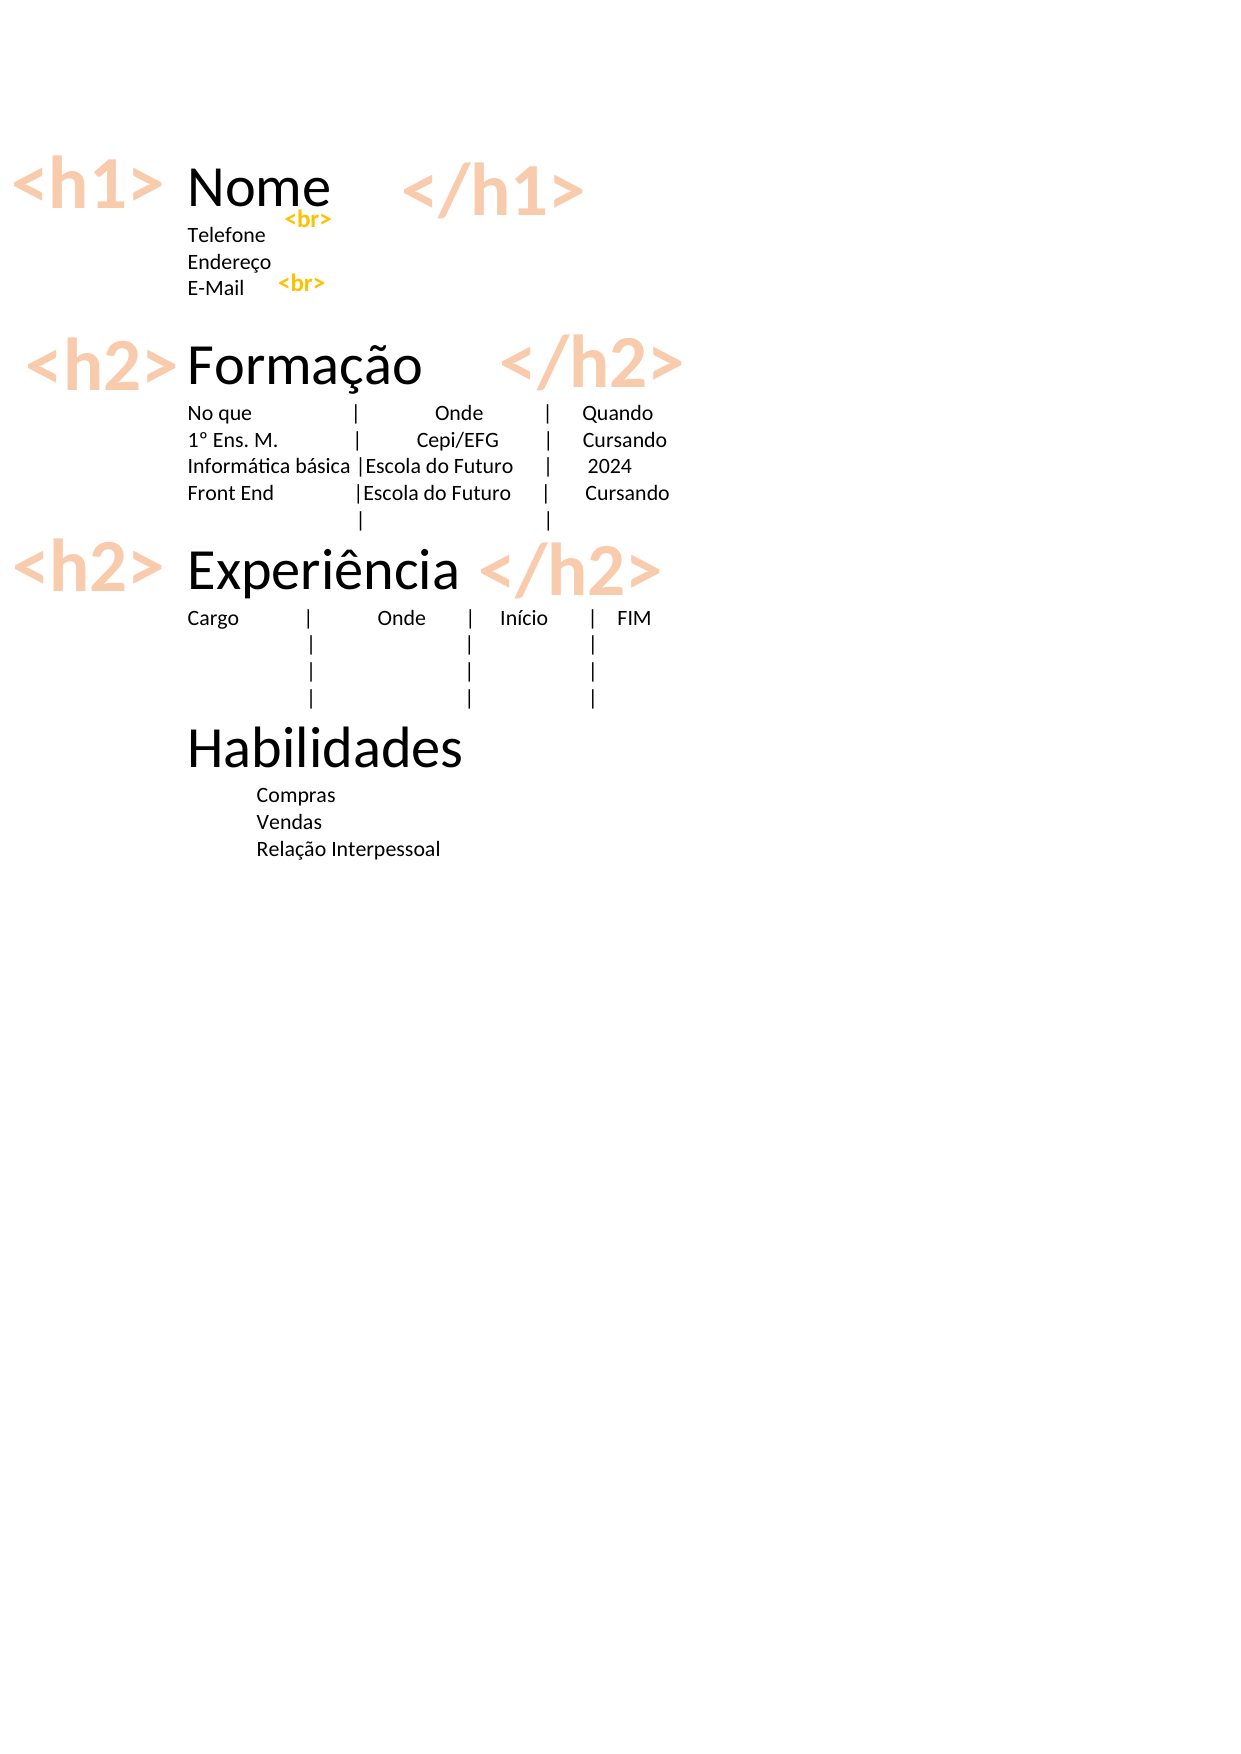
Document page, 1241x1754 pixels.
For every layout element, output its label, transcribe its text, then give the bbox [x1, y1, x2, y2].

list Vendas [187, 808, 1053, 835]
list Compras [187, 782, 1053, 808]
list Habilidades [187, 710, 1053, 782]
list 1º Ens. M. | Cepi/EFG | Cursando [187, 426, 1053, 452]
list | | | [187, 657, 1053, 684]
text Telefone [187, 221, 1053, 248]
list Mail [187, 274, 1053, 301]
list Cargo | Onde | Início | FIM [187, 604, 1053, 630]
list | | | [187, 684, 1053, 710]
text Nome [187, 150, 1053, 221]
list Informática básica |Escola do Futuro | 2024 [187, 452, 1053, 479]
list No que | Onde | Quando [187, 399, 1053, 426]
list Relação Interpessoal [187, 835, 1053, 862]
list Formação [187, 328, 1053, 399]
text Endereço [187, 248, 1053, 274]
list Front End |Escola do Futuro | Cursando [187, 479, 1053, 506]
list Experiência [187, 532, 1053, 604]
list | | | [187, 630, 1053, 657]
list | | [187, 506, 1053, 532]
